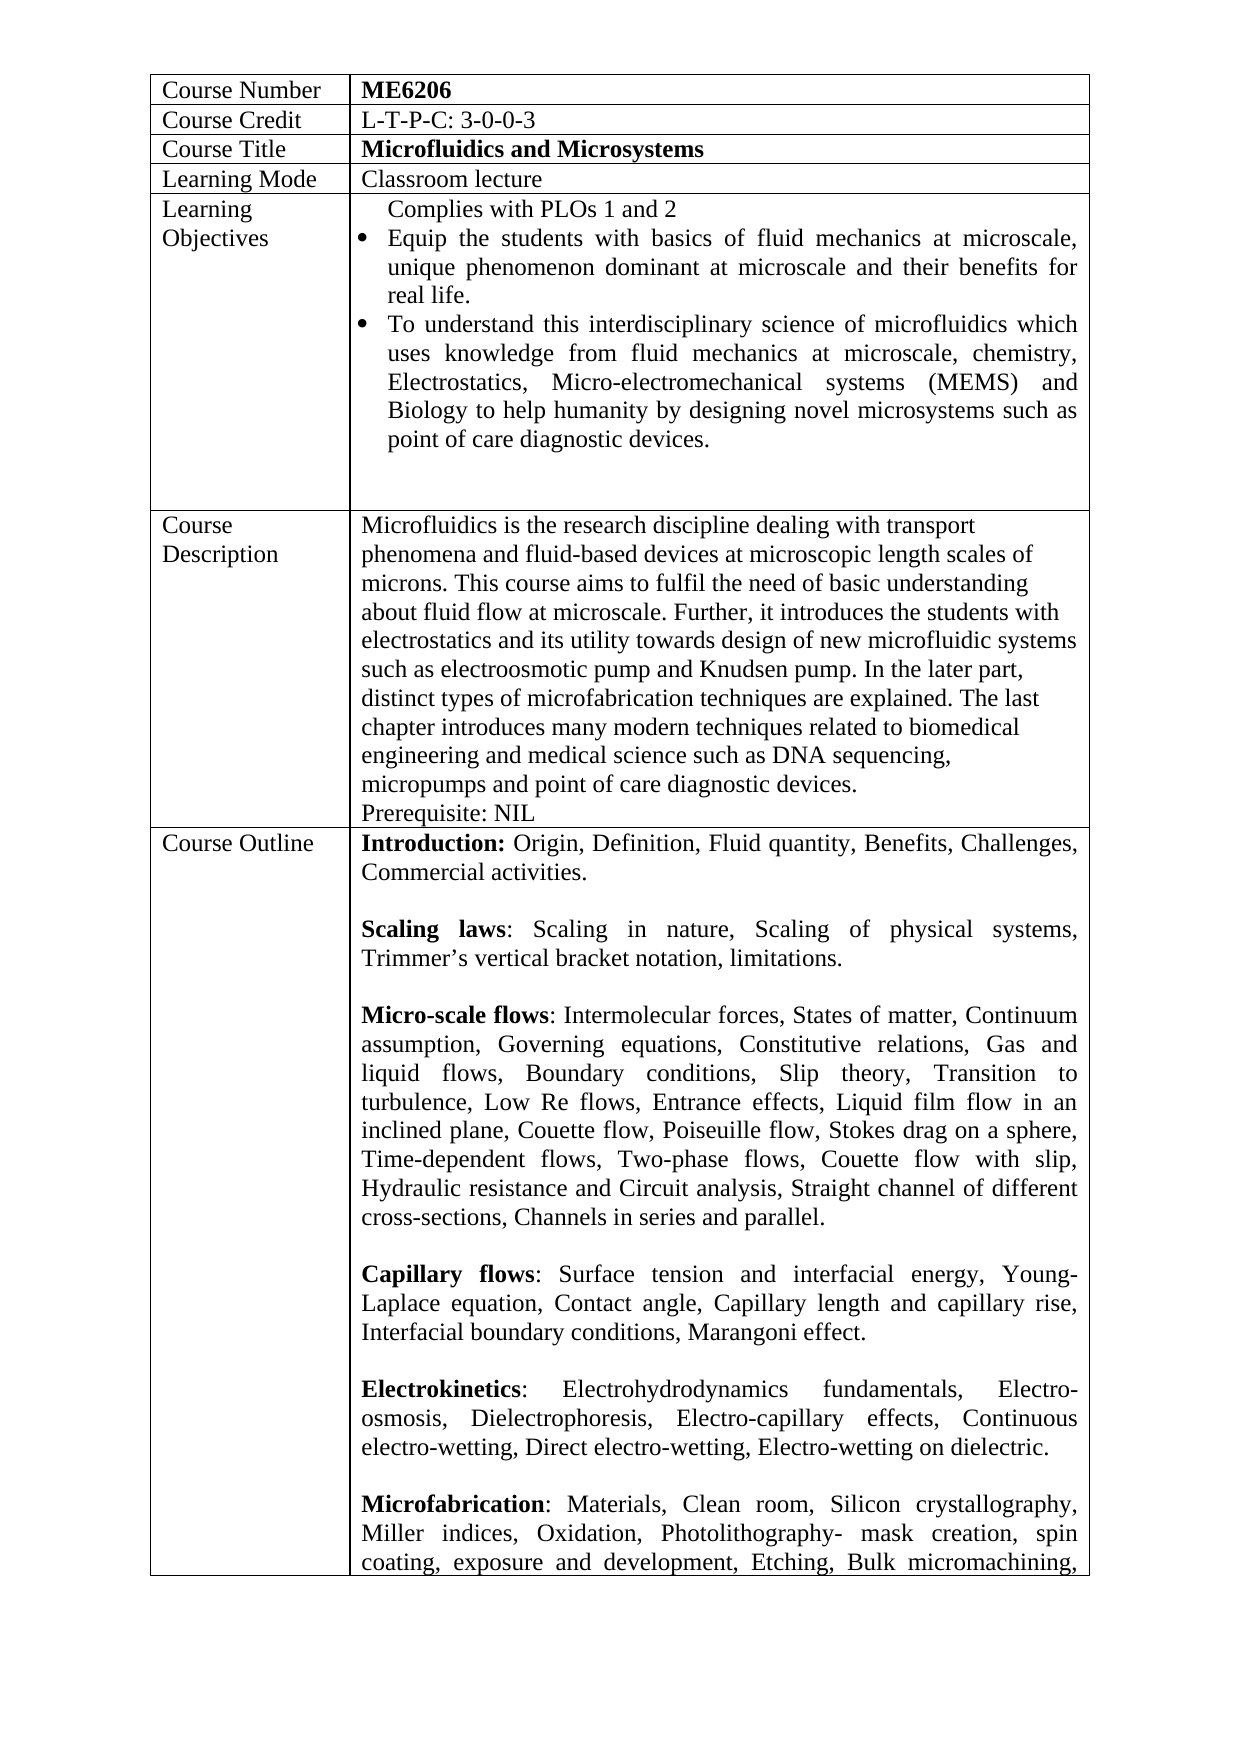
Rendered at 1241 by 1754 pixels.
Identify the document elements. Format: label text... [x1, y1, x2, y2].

table_cell Course Outline [151, 828, 349, 1575]
table_cell Learning Objectives [151, 194, 349, 509]
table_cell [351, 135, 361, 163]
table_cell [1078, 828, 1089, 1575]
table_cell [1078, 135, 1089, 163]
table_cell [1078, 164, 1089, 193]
table_cell Complies with PLOs 1 and 2 Equip the students with basics of fluid mechanics at microscale, unique phenomenon dominant at microscale and their benefits for real life. To understand this interdisciplinary science of microfluidics which uses knowledge from fluid mechanics at microscale, chemistry, Electrostatics, Micro-electromechanical systems (MEMS) and Biology to help humanity by designing novel microsystems such as point of care diagnostic devices. [351, 194, 511, 509]
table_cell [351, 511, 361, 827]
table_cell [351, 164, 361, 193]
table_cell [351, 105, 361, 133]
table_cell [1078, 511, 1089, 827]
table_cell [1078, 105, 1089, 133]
table_cell Course Description [151, 511, 349, 827]
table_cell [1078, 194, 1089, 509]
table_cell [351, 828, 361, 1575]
